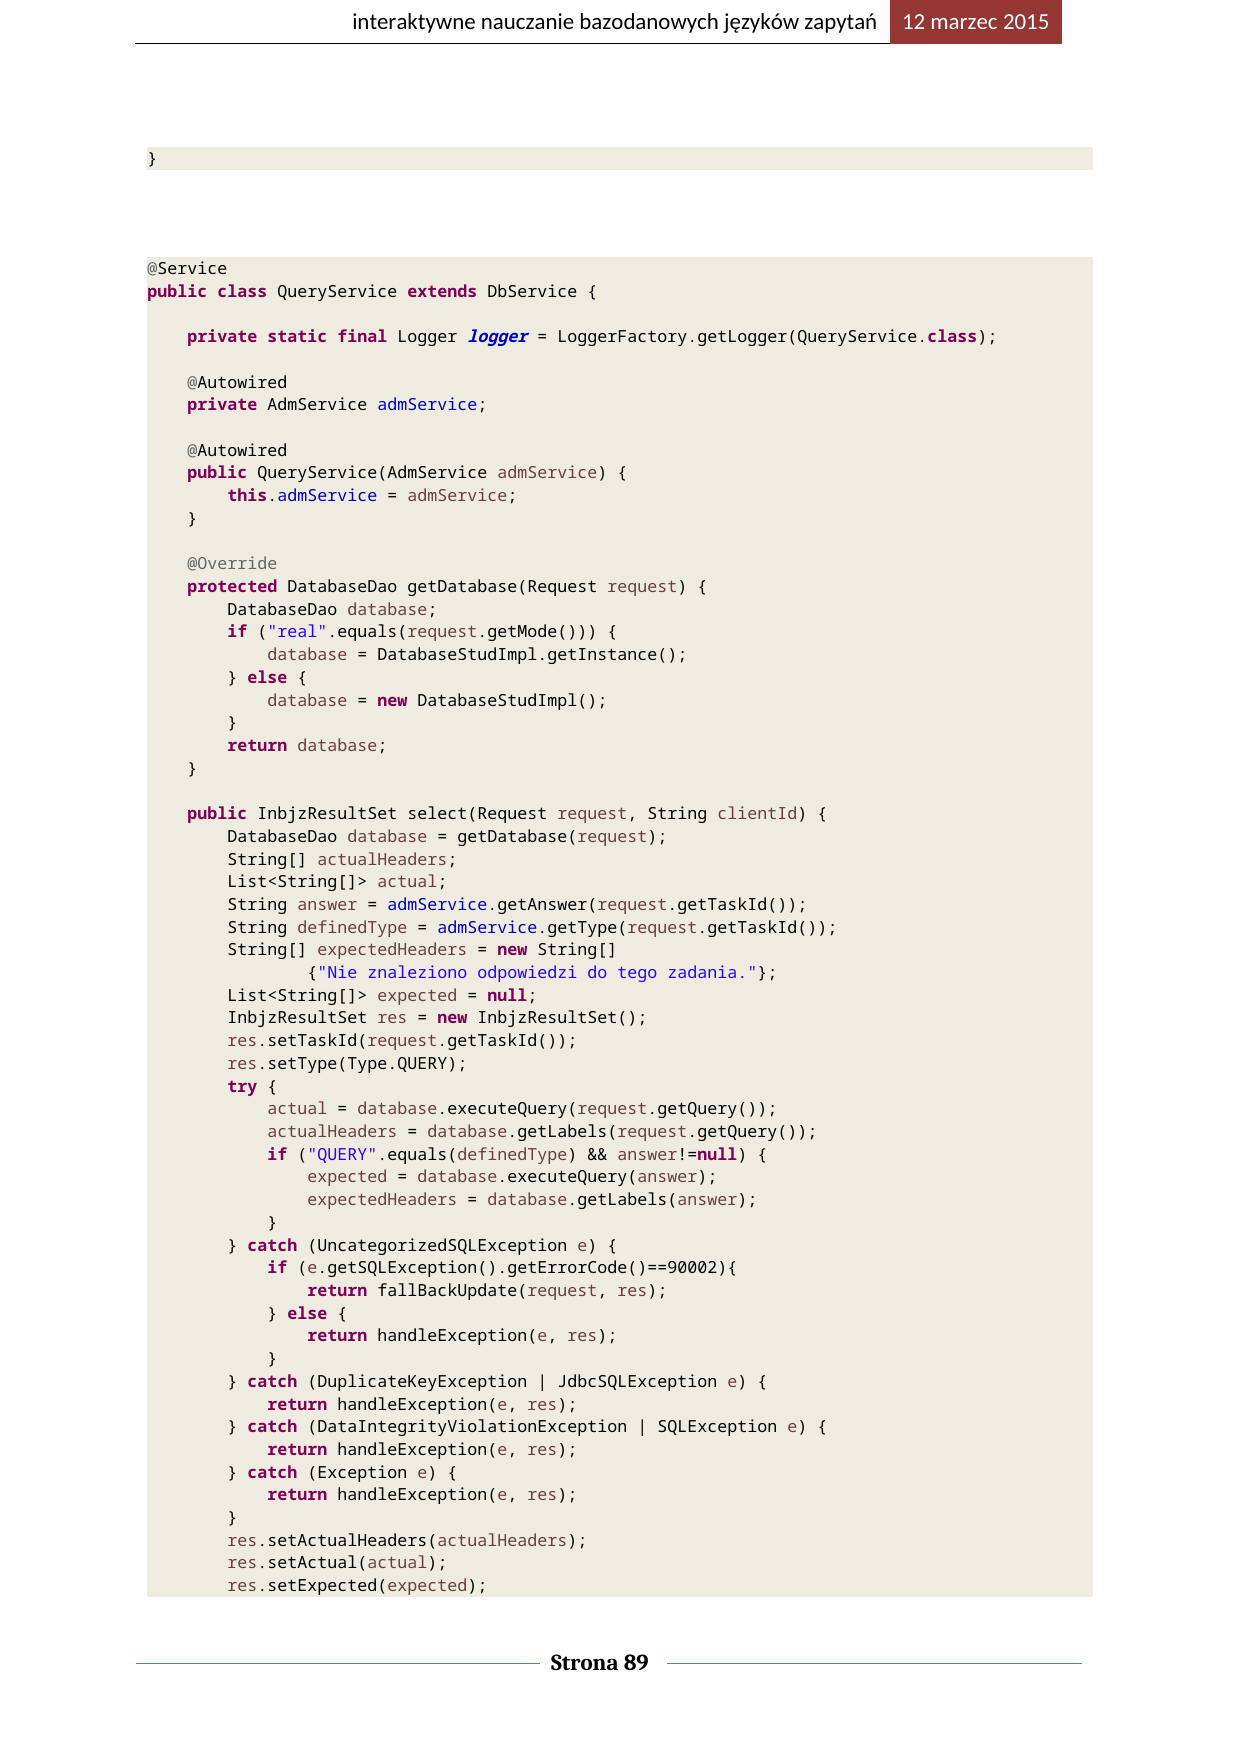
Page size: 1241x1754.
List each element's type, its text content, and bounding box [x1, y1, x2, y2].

text } [147, 1506, 1093, 1528]
text DatabaseDao database; [147, 597, 1093, 620]
text this.admService = admService; [147, 484, 1093, 507]
text } [147, 711, 1093, 734]
text res.setType(Type.QUERY); [147, 1052, 1093, 1074]
text @Autowired [147, 438, 1093, 461]
text res.setExpected(expected); [147, 1574, 1093, 1597]
text String[] actualHeaders; [147, 847, 1093, 870]
text private static final Logger logger = LoggerFactory.getLogger(QueryService.class); [147, 325, 1093, 348]
text return fallBackUpdate(request, res); [147, 1279, 1093, 1301]
text } catch (DuplicateKeyException | JdbcSQLException e) { [147, 1369, 1093, 1392]
text {"Nie znaleziono odpowiedzi do tego zadania."}; [147, 961, 1093, 983]
text if (e.getSQLException().getErrorCode()==90002){ [147, 1256, 1093, 1279]
text } catch (UncategorizedSQLException e) { [147, 1233, 1093, 1256]
text List<String[]> expected = null; [147, 983, 1093, 1006]
text String answer = admService.getAnswer(request.getTaskId()); [147, 893, 1093, 915]
text return handleException(e, res); [147, 1438, 1093, 1460]
text String definedType = admService.getType(request.getTaskId()); [147, 915, 1093, 938]
text } [147, 147, 1093, 170]
text List<String[]> actual; [147, 870, 1093, 893]
text try { [147, 1074, 1093, 1097]
text String[] expectedHeaders = new String[] [147, 938, 1093, 961]
text } [147, 507, 1093, 529]
text database = new DatabaseStudImpl(); [147, 688, 1093, 711]
text database = DatabaseStudImpl.getInstance(); [147, 643, 1093, 666]
text actual = database.executeQuery(request.getQuery()); [147, 1097, 1093, 1120]
text public InbjzResultSet select(Request request, String clientId) { [147, 802, 1093, 824]
text InbjzResultSet res = new InbjzResultSet(); [147, 1006, 1093, 1029]
text private AdmService admService; [147, 393, 1093, 416]
text if ("real".equals(request.getMode())) { [147, 620, 1093, 643]
text expected = database.executeQuery(answer); [147, 1165, 1093, 1188]
text } [147, 756, 1093, 779]
text } [147, 1347, 1093, 1369]
text @Service [147, 257, 1093, 279]
text return database; [147, 734, 1093, 756]
text actualHeaders = database.getLabels(request.getQuery()); [147, 1120, 1093, 1142]
text } catch (DataIntegrityViolationException | SQLException e) { [147, 1415, 1093, 1438]
text public QueryService(AdmService admService) { [147, 461, 1093, 484]
text if ("QUERY".equals(definedType) && answer!=null) { [147, 1142, 1093, 1165]
text expectedHeaders = database.getLabels(answer); [147, 1188, 1093, 1211]
text } catch (Exception e) { [147, 1460, 1093, 1483]
text } [147, 1211, 1093, 1233]
text protected DatabaseDao getDatabase(Request request) { [147, 575, 1093, 597]
text return handleException(e, res); [147, 1483, 1093, 1506]
text @Autowired [147, 370, 1093, 393]
text res.setActual(actual); [147, 1551, 1093, 1574]
text return handleException(e, res); [147, 1324, 1093, 1347]
text DatabaseDao database = getDatabase(request); [147, 824, 1093, 847]
text } else { [147, 666, 1093, 688]
text res.setActualHeaders(actualHeaders); [147, 1528, 1093, 1551]
text res.setTaskId(request.getTaskId()); [147, 1029, 1093, 1052]
text } else { [147, 1301, 1093, 1324]
text return handleException(e, res); [147, 1392, 1093, 1415]
text @Override [147, 552, 1093, 575]
text public class QueryService extends DbService { [147, 279, 1093, 302]
